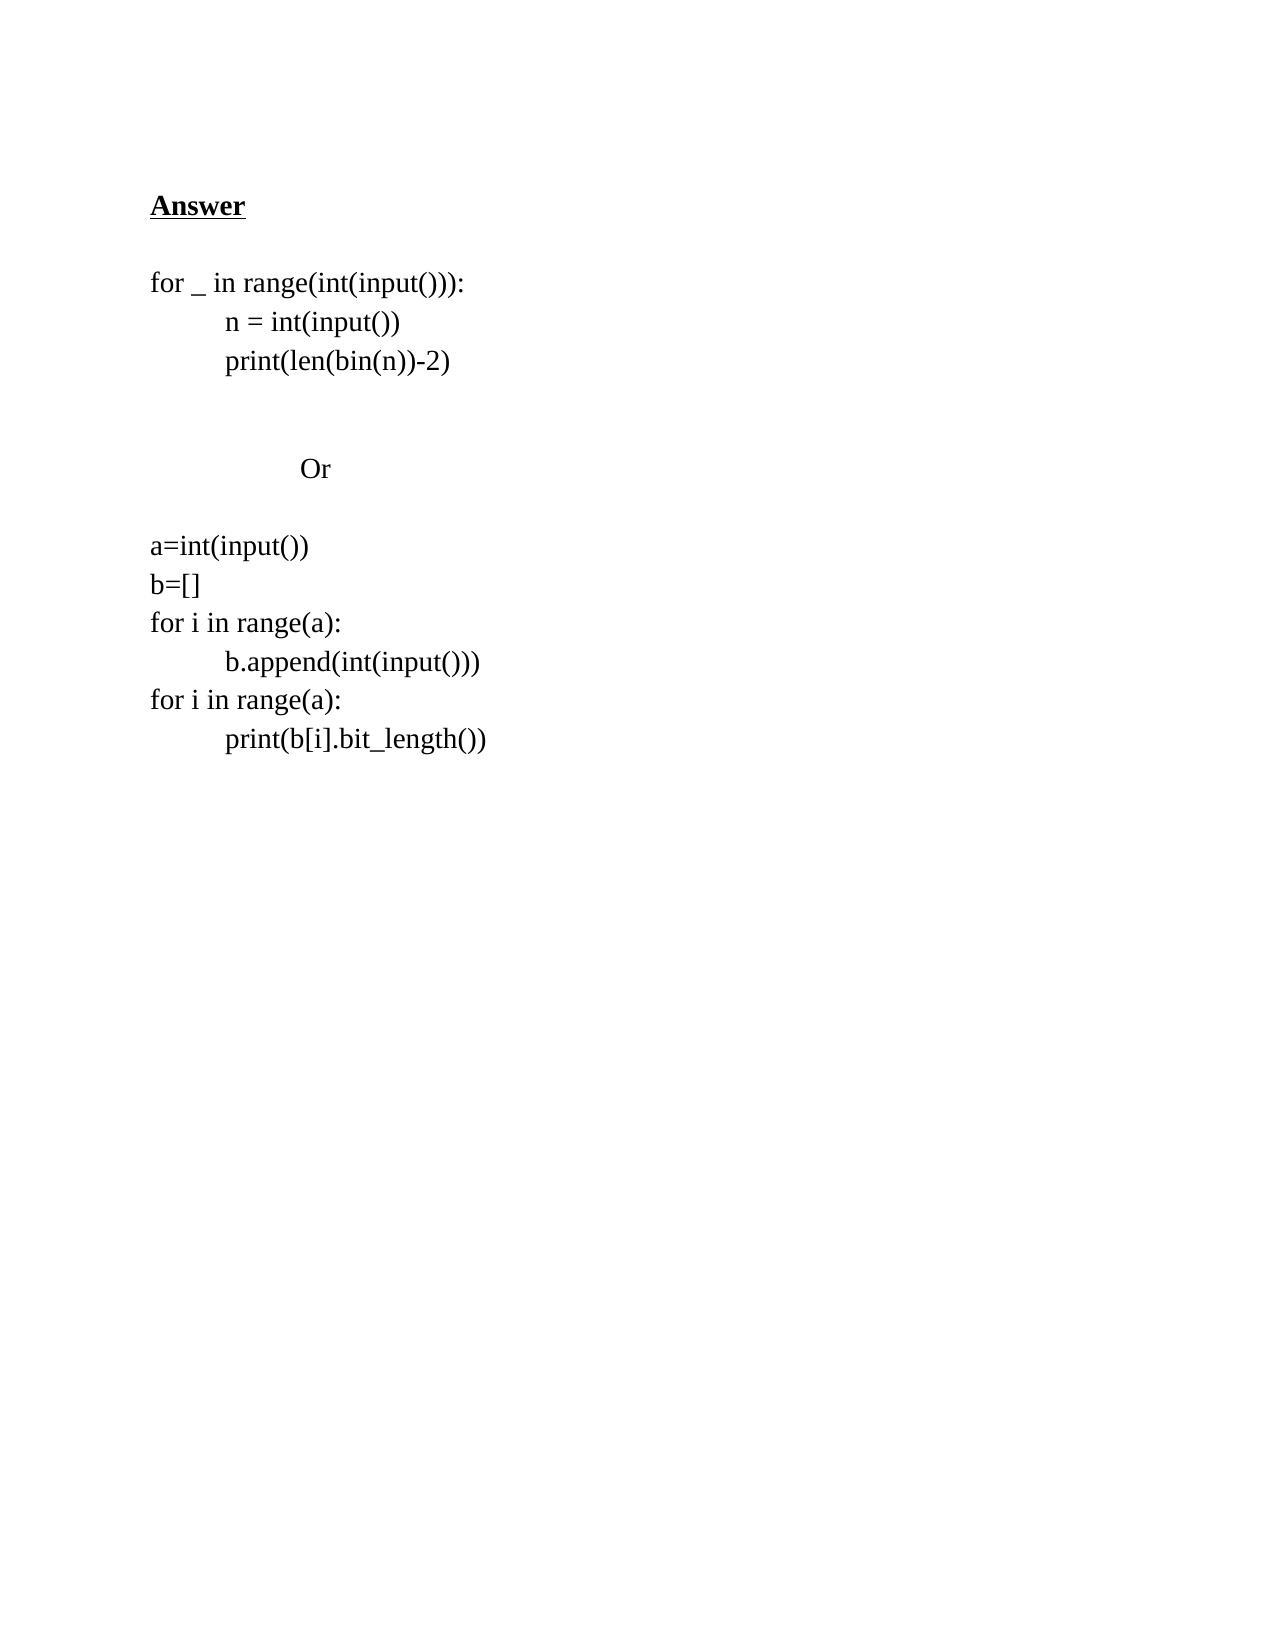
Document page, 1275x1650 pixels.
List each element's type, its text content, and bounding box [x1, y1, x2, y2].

text n = int(input()) [150, 304, 1125, 338]
text Answer [150, 188, 1125, 222]
text for _ in range(int(input())): [150, 266, 1125, 299]
text b.append(int(input())) [150, 644, 1125, 677]
text a=int(input()) [150, 528, 1125, 562]
text for i in range(a): [150, 682, 1125, 716]
text print(len(bin(n))-2) [150, 343, 1125, 376]
text Or [150, 451, 1125, 485]
text b=[] [150, 567, 1125, 600]
text for i in range(a): [150, 605, 1125, 639]
text print(b[i].bit_length()) [150, 721, 1125, 754]
